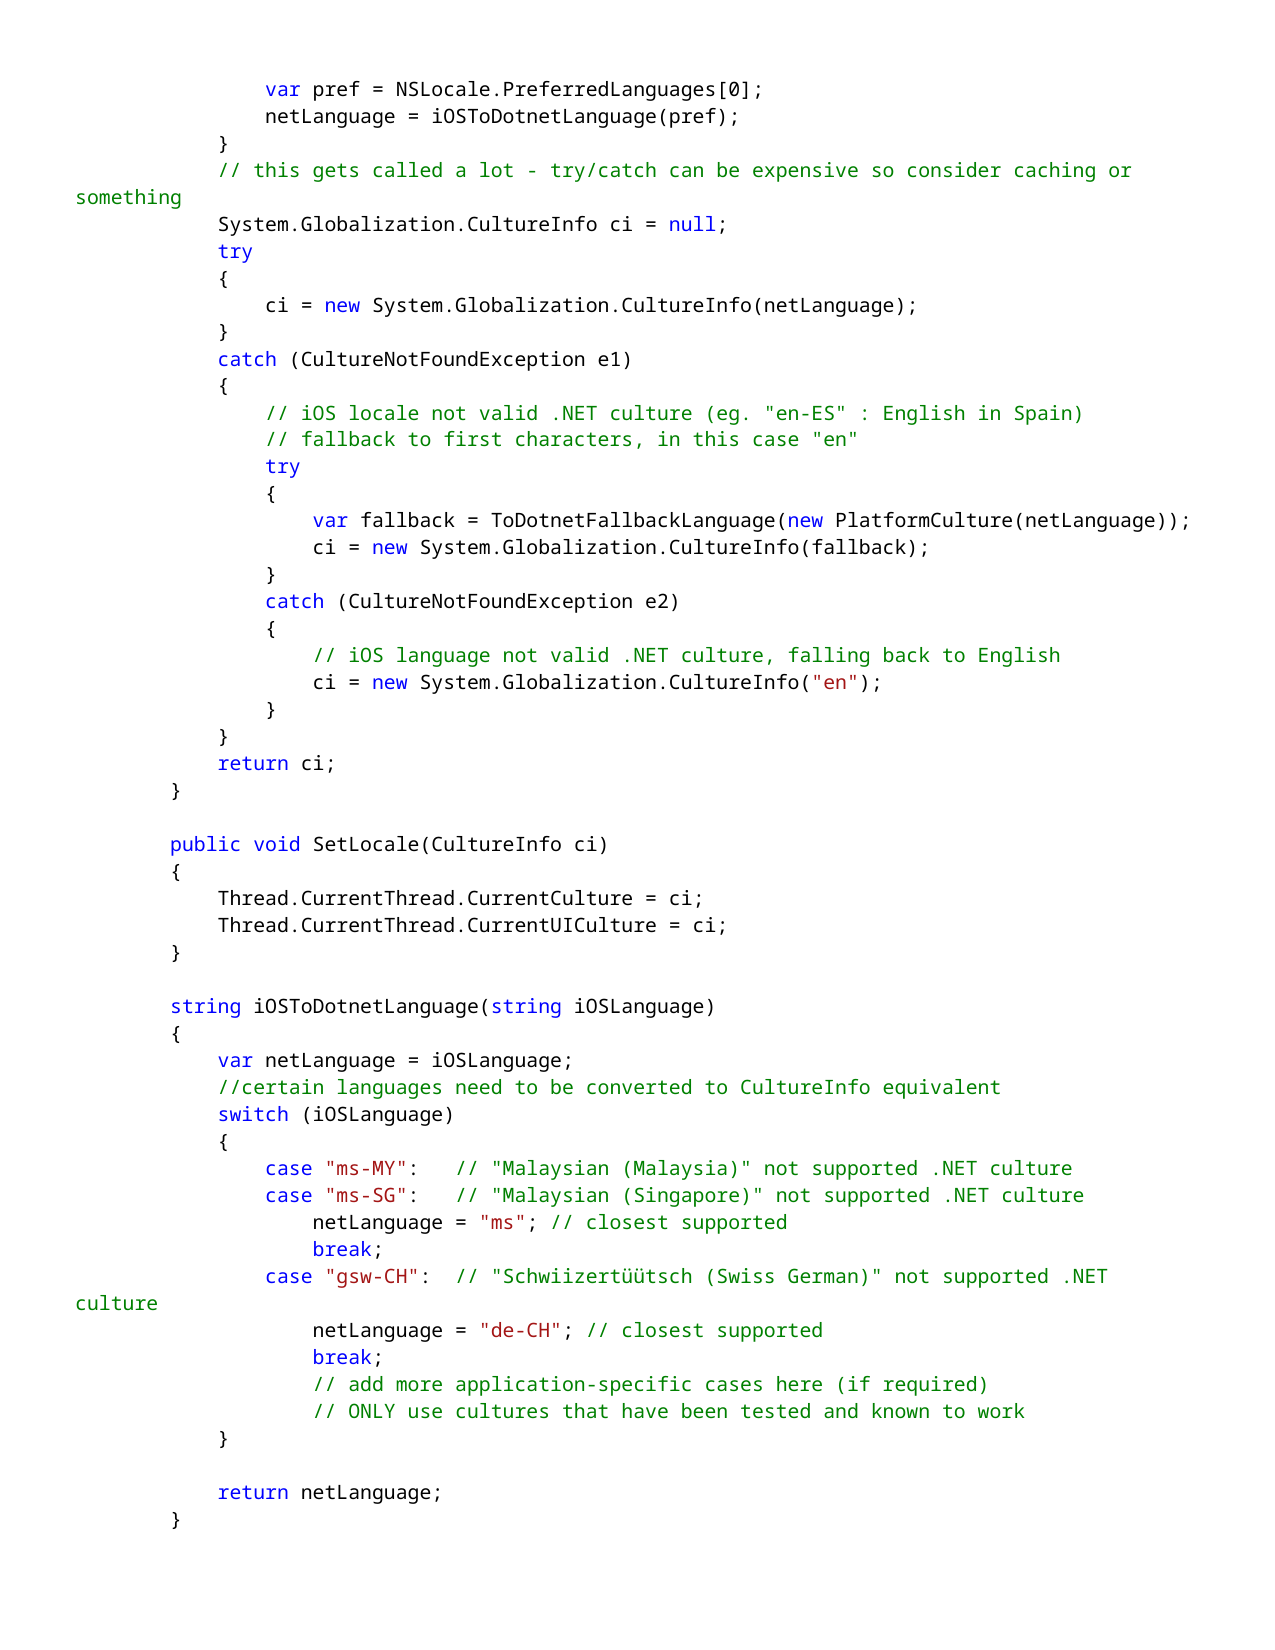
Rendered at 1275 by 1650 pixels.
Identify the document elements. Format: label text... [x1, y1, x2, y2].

text catch (CultureNotFoundException e2) [75, 588, 1200, 614]
text case "ms-SG": // "Malaysian (Singapore)" not supported .NET culture [75, 1181, 1200, 1208]
text return ci; [75, 749, 1200, 776]
text // iOS language not valid .NET culture, falling back to English [75, 642, 1200, 668]
text { [75, 1019, 1200, 1046]
text // add more application-specific cases here (if required) [75, 1370, 1200, 1397]
text netLanguage = "de-CH"; // closest supported [75, 1316, 1200, 1343]
text } [75, 722, 1200, 749]
text var netLanguage = iOSLanguage; [75, 1046, 1200, 1073]
text case "ms-MY": // "Malaysian (Malaysia)" not supported .NET culture [75, 1154, 1200, 1181]
text ci = new System.Globalization.CultureInfo(netLanguage); [75, 291, 1200, 318]
text } [75, 1505, 1200, 1532]
text break; [75, 1235, 1200, 1262]
text } [75, 129, 1200, 156]
text break; [75, 1343, 1200, 1370]
text } [75, 318, 1200, 345]
text //certain languages need to be converted to CultureInfo equivalent [75, 1073, 1200, 1100]
text { [75, 1127, 1200, 1154]
text var pref = NSLocale.PreferredLanguages[0]; [75, 75, 1200, 102]
text // this gets called a lot - try/catch can be expensive so consider caching or something [75, 156, 1200, 210]
text { [75, 264, 1200, 291]
text } [75, 561, 1200, 588]
text Thread.CurrentThread.CurrentUICulture = ci; [75, 911, 1200, 938]
text return netLanguage; [75, 1478, 1200, 1505]
text Thread.CurrentThread.CurrentCulture = ci; [75, 884, 1200, 911]
text catch (CultureNotFoundException e1) [75, 345, 1200, 372]
text { [75, 614, 1200, 642]
text netLanguage = iOSToDotnetLanguage(pref); [75, 102, 1200, 129]
text ci = new System.Globalization.CultureInfo("en"); [75, 668, 1200, 696]
text public void SetLocale(CultureInfo ci) [75, 830, 1200, 857]
text { [75, 480, 1200, 507]
text } [75, 938, 1200, 965]
text string iOSToDotnetLanguage(string iOSLanguage) [75, 992, 1200, 1019]
text switch (iOSLanguage) [75, 1100, 1200, 1127]
text var fallback = ToDotnetFallbackLanguage(new PlatformCulture(netLanguage)); [75, 507, 1200, 534]
text } [75, 696, 1200, 722]
text System.Globalization.CultureInfo ci = null; [75, 210, 1200, 237]
text try [75, 237, 1200, 264]
text netLanguage = "ms"; // closest supported [75, 1208, 1200, 1235]
text try [75, 453, 1200, 480]
text ci = new System.Globalization.CultureInfo(fallback); [75, 534, 1200, 561]
text // ONLY use cultures that have been tested and known to work [75, 1397, 1200, 1424]
text // iOS locale not valid .NET culture (eg. "en-ES" : English in Spain) [75, 399, 1200, 426]
text { [75, 372, 1200, 399]
text // fallback to first characters, in this case "en" [75, 426, 1200, 453]
text } [75, 776, 1200, 803]
text case "gsw-CH": // "Schwiizertüütsch (Swiss German)" not supported .NET culture [75, 1262, 1200, 1316]
text { [75, 857, 1200, 884]
text } [75, 1424, 1200, 1451]
